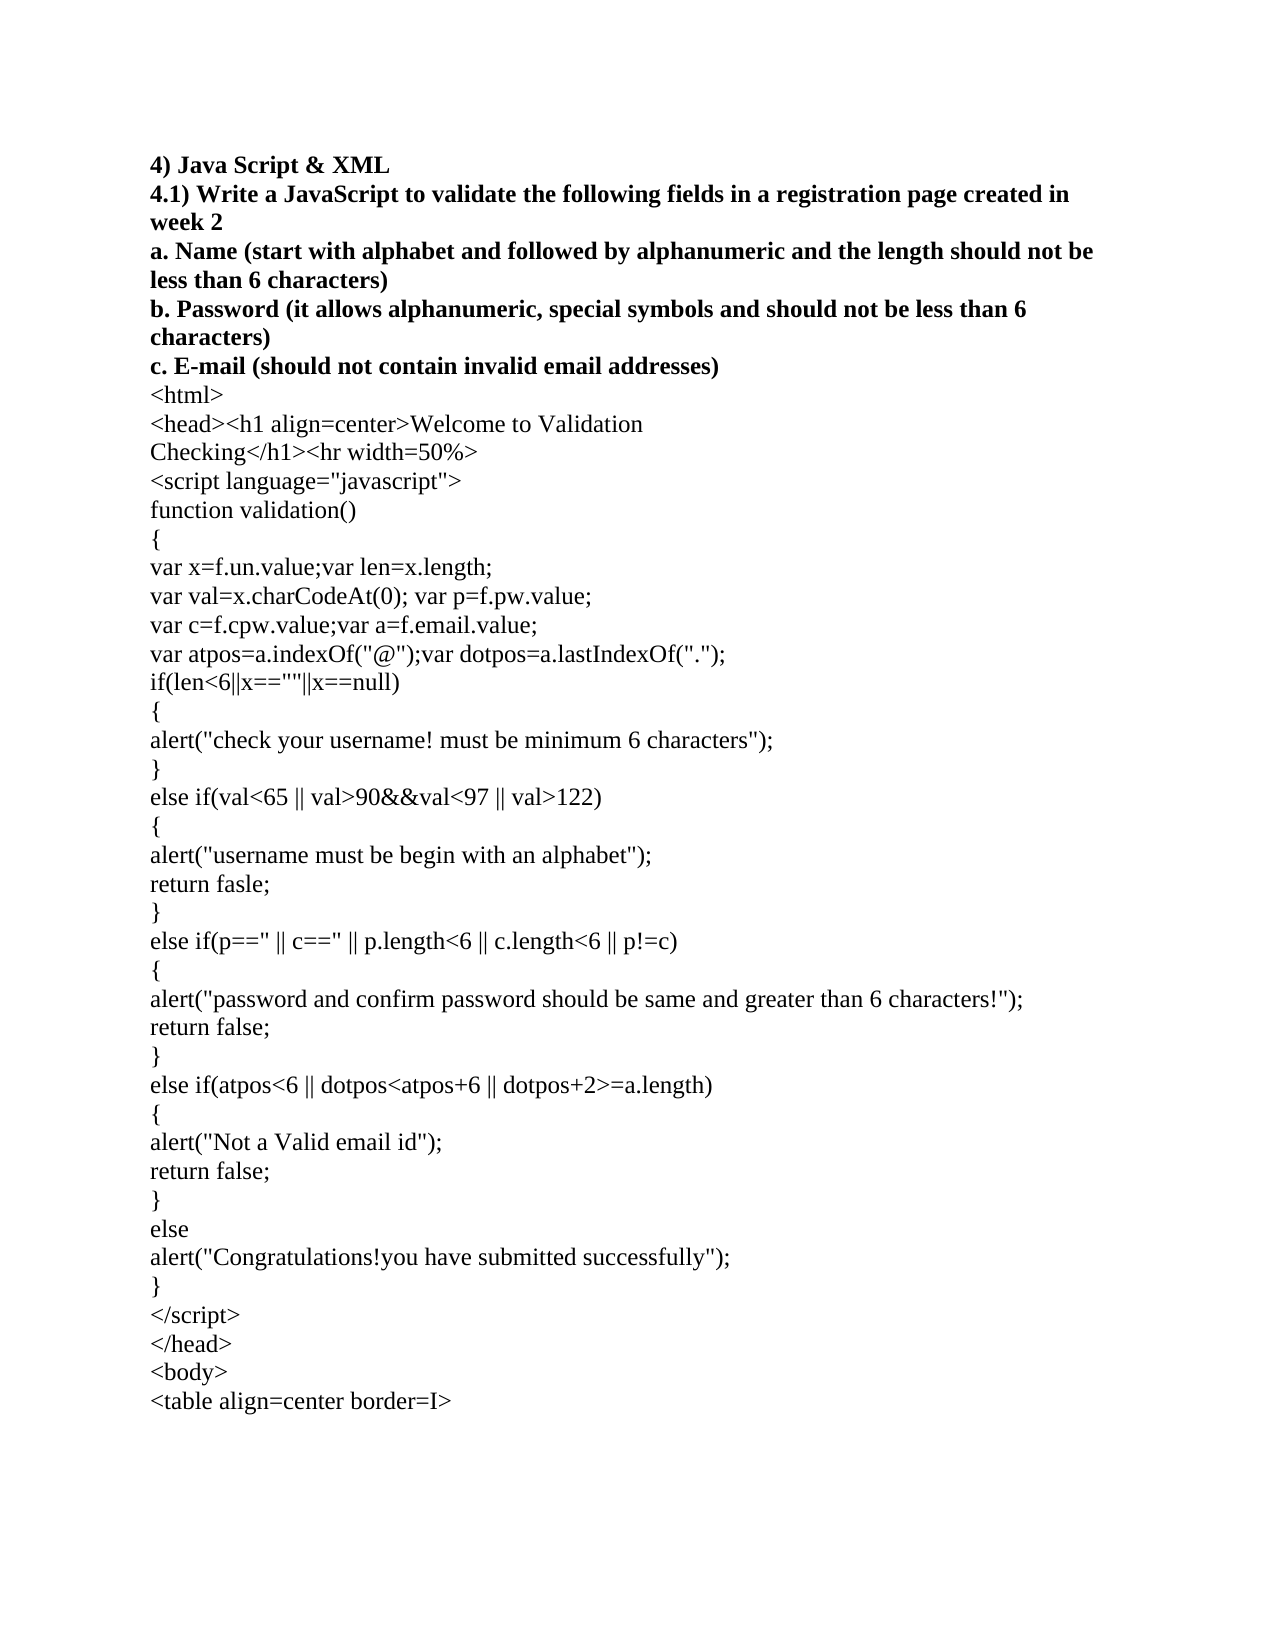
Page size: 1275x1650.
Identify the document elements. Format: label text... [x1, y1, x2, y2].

text alert("Not a Valid email id"); [150, 1127, 1125, 1156]
text var x=f.un.value;var len=x.length; [150, 552, 1125, 581]
text Checking</h1><hr width=50%> [150, 437, 1125, 466]
text var c=f.cpw.value;var a=f.email.value; [150, 610, 1125, 639]
text 4.1) Write a JavaScript to validate the following fields in a registration page created in week 2 [150, 179, 1125, 236]
text <table align=center border=I> [150, 1386, 1125, 1415]
text { [150, 524, 1125, 552]
text alert("Congratulations!you have submitted successfully"); [150, 1242, 1125, 1271]
text return false; [150, 1156, 1125, 1185]
text a. Name (start with alphabet and followed by alphanumeric and the length should not be less than 6 characters) [150, 236, 1125, 294]
text else if(p==" || c==" || p.length<6 || c.length<6 || p!=c) [150, 926, 1125, 955]
text alert("check your username! must be minimum 6 characters"); [150, 725, 1125, 754]
text else [150, 1214, 1125, 1242]
text <html> [150, 380, 1125, 409]
text <script language="javascript"> [150, 466, 1125, 495]
text var val=x.charCodeAt(0); var p=f.pw.value; [150, 581, 1125, 610]
text if(len<6||x==""||x==null) [150, 667, 1125, 696]
text var atpos=a.indexOf("@");var dotpos=a.lastIndexOf("."); [150, 639, 1125, 667]
text <head><h1 align=center>Welcome to Validation [150, 409, 1125, 437]
text return fasle; [150, 869, 1125, 897]
text c. E-mail (should not contain invalid email addresses) [150, 351, 1125, 380]
text { [150, 696, 1125, 725]
text { [150, 955, 1125, 984]
text 4) Java Script & XML [150, 150, 1125, 179]
text { [150, 1099, 1125, 1127]
text else if(atpos<6 || dotpos<atpos+6 || dotpos+2>=a.length) [150, 1070, 1125, 1099]
text { [150, 811, 1125, 840]
text alert("username must be begin with an alphabet"); [150, 840, 1125, 869]
text return false; [150, 1012, 1125, 1041]
text <body> [150, 1357, 1125, 1386]
text } [150, 1271, 1125, 1300]
text } [150, 1185, 1125, 1214]
text function validation() [150, 495, 1125, 524]
text </script> [150, 1300, 1125, 1329]
text b. Password (it allows alphanumeric, special symbols and should not be less than 6 characters) [150, 294, 1125, 351]
text } [150, 1041, 1125, 1070]
text } [150, 754, 1125, 782]
text </head> [150, 1329, 1125, 1357]
text alert("password and confirm password should be same and greater than 6 characters!"); [150, 984, 1125, 1012]
text } [150, 897, 1125, 926]
text else if(val<65 || val>90&&val<97 || val>122) [150, 782, 1125, 811]
